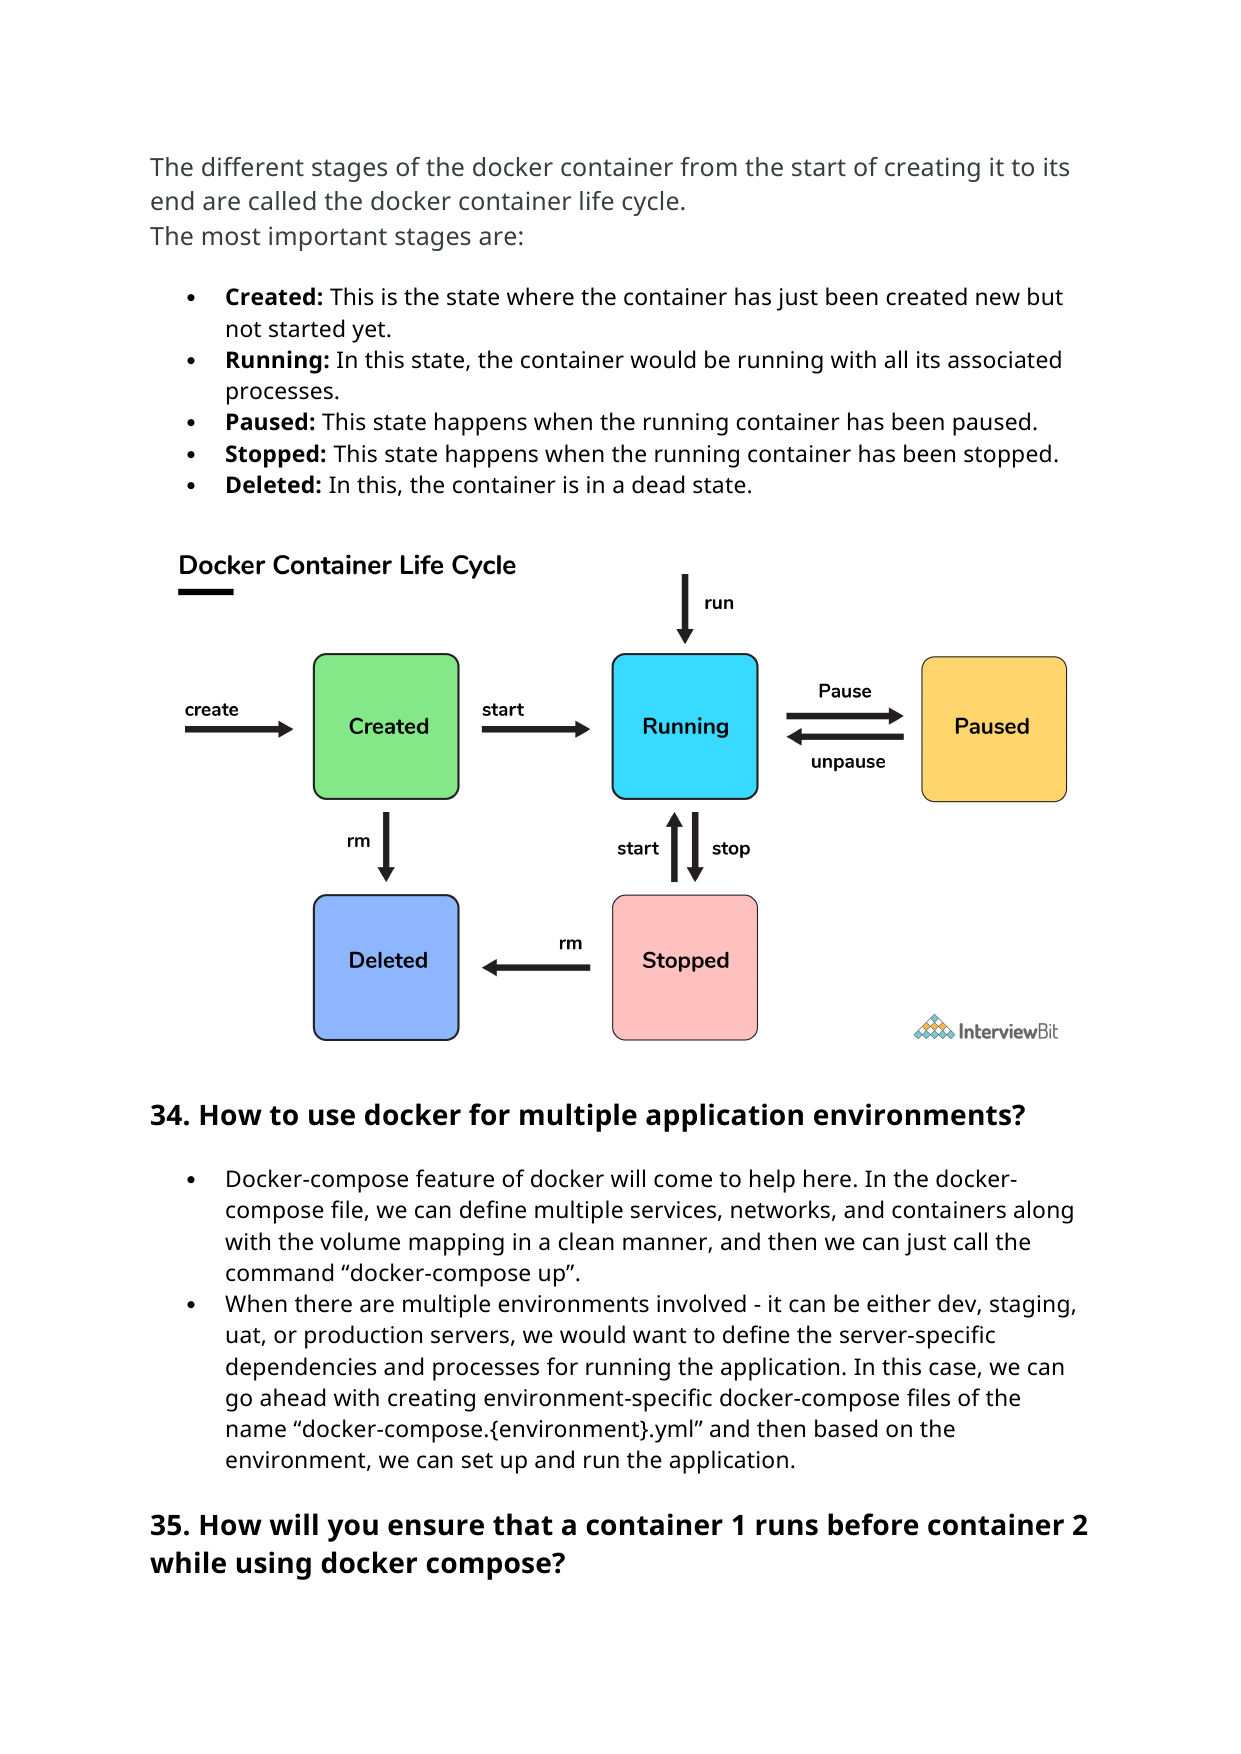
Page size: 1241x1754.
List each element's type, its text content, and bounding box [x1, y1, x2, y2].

subtitle 35. How will you ensure that a container 1 runs before container 2 while using docker compose? [150, 1505, 1090, 1581]
picture [150, 529, 1091, 1065]
list Docker-compose feature of docker will come to help here. In the docker-compose file, we can define multiple services, networks, and containers along with the volume mapping in a clean manner, and then we can just call the command “docker-compose up”. [187, 1163, 1090, 1288]
list Stopped: This state happens when the running container has been stopped. [187, 438, 1090, 469]
list Paused: This state happens when the running container has been paused. [187, 406, 1090, 438]
text The different stages of the docker container from the start of creating it to its end are called the docker container life cycle. The most important stages are: [150, 150, 1090, 252]
list Deleted: In this, the container is in a dead state. [187, 469, 1090, 500]
list Running: In this state, the container would be running with all its associated processes. [187, 344, 1090, 406]
subtitle 34. How to use docker for multiple application environments? [150, 1096, 1090, 1134]
list When there are multiple environments involved - it can be either dev, staging, uat, or production servers, we would want to define the server-specific dependencies and processes for running the application. In this case, we can go ahead with creating environment-specific docker-compose files of the name “docker-compose.{environment}.yml” and then based on the environment, we can set up and run the application. [187, 1288, 1090, 1476]
list Created: This is the state where the container has just been created new but not started yet. [187, 281, 1090, 344]
